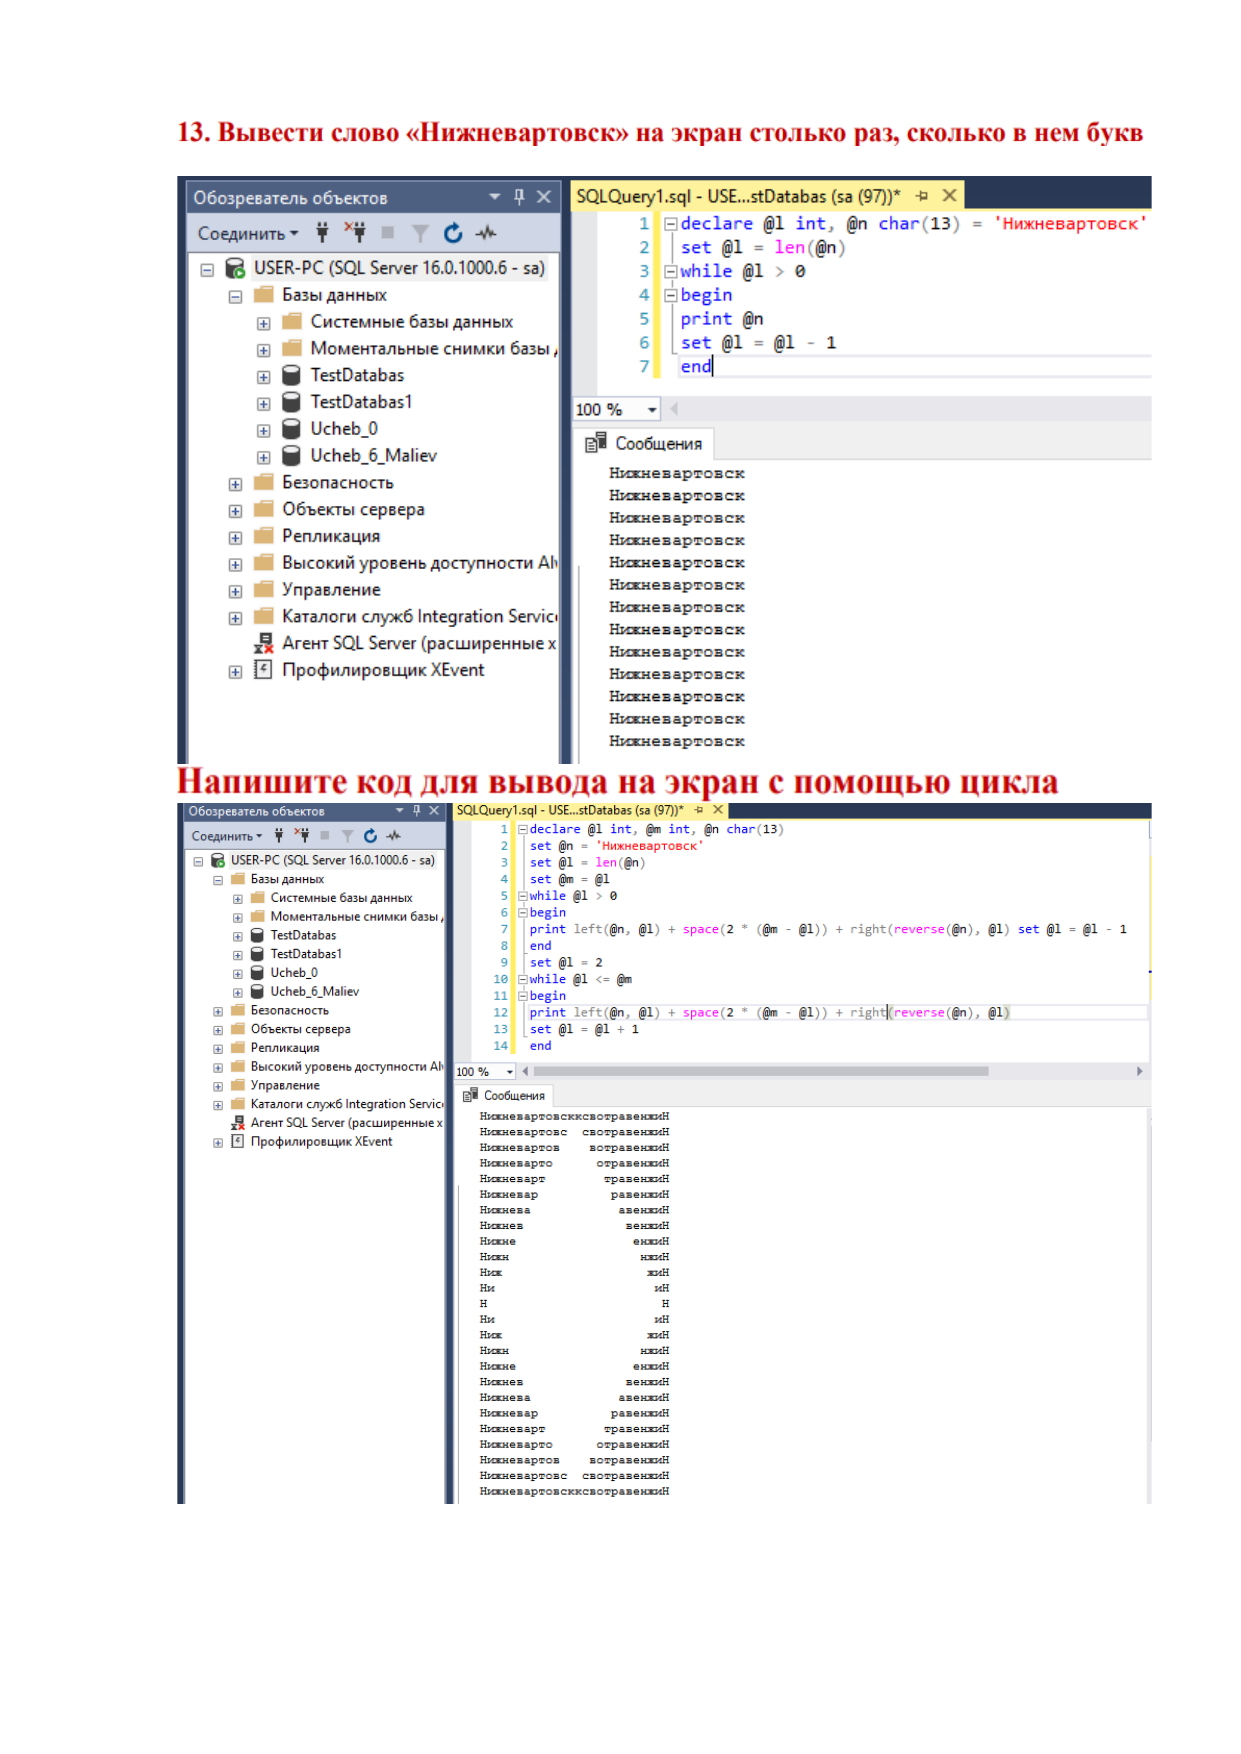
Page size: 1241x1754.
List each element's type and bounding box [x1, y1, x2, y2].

picture [177, 118, 1152, 146]
picture [177, 765, 1152, 1504]
picture [177, 176, 1152, 764]
